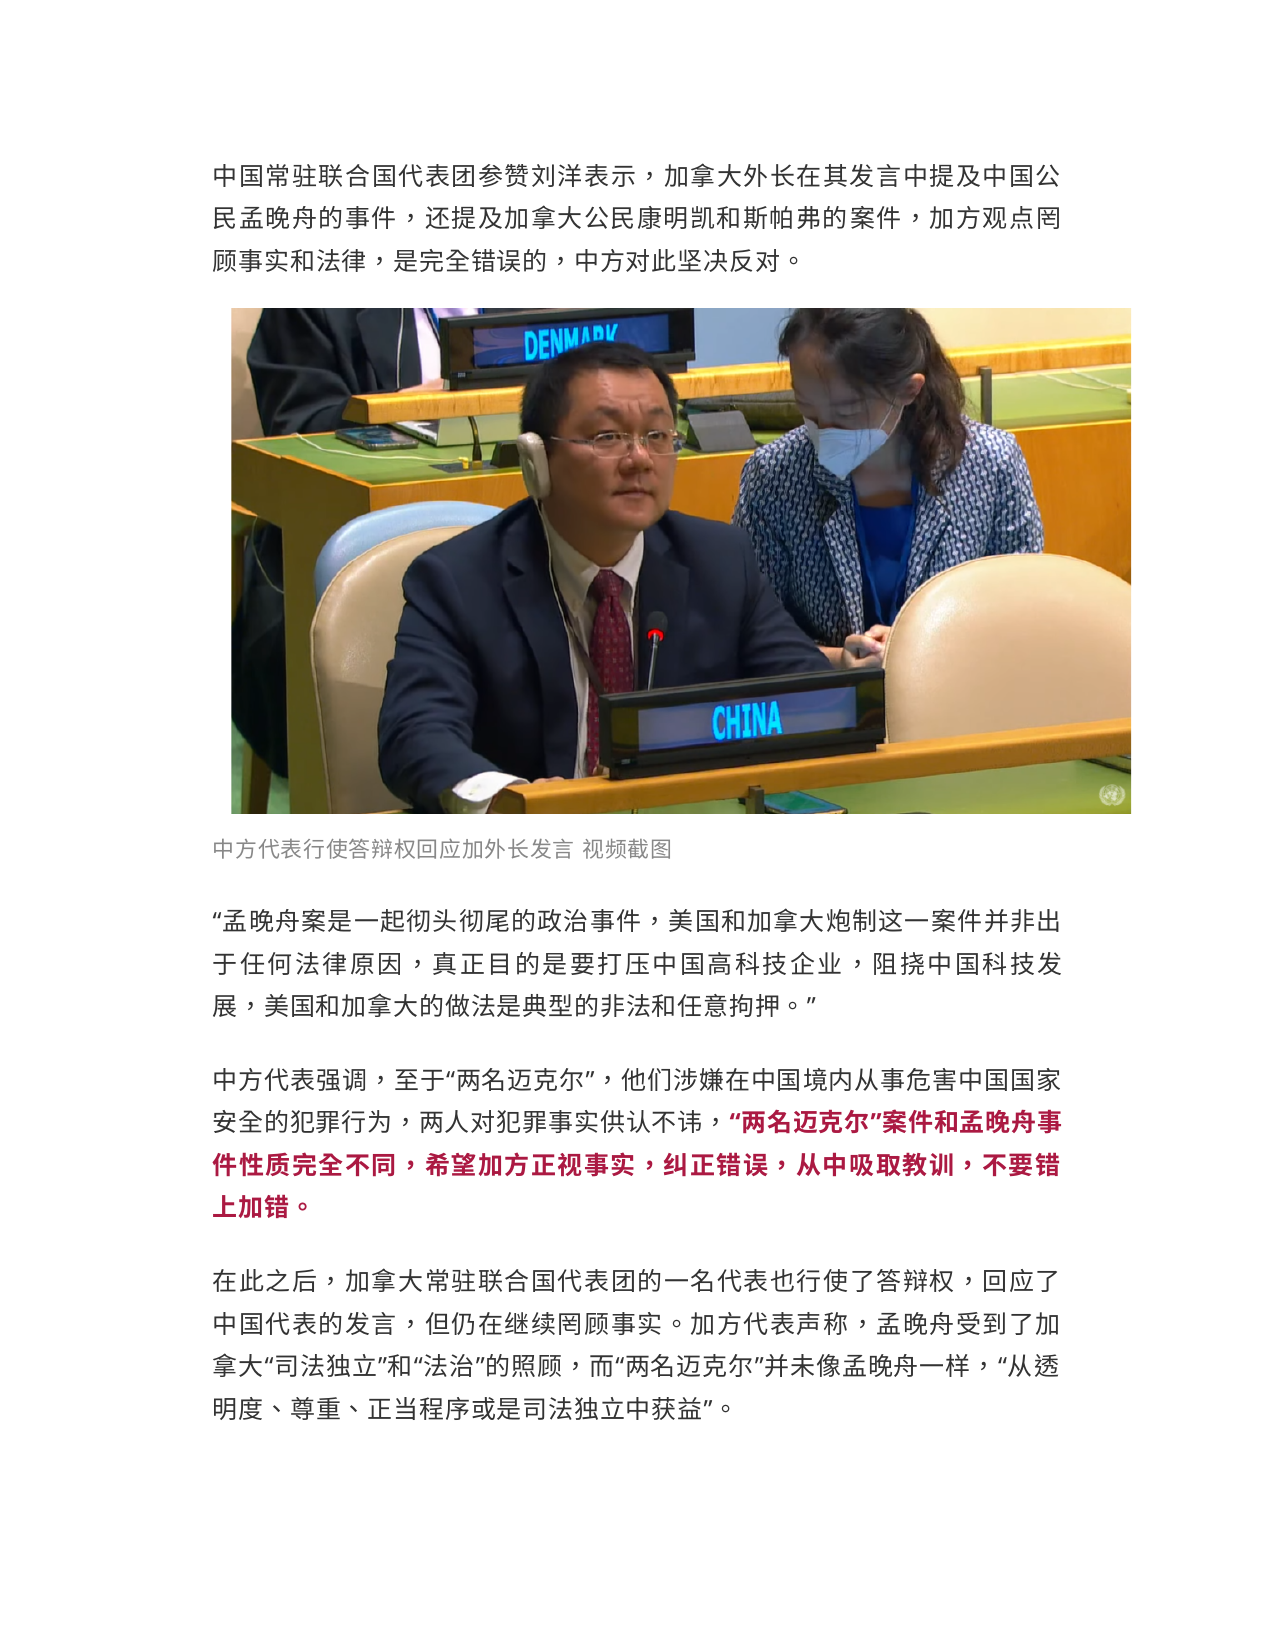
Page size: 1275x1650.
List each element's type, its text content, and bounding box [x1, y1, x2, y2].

text 在此之后，加拿大常驻联合国代表团的一名代表也行使了答辩权，回应了中国代表的发言，但仍在继续罔顾事实。加方代表声称，孟晚舟受到了加拿大“司法独立”和“法治”的照顾，而“两名迈克尔”并未像孟晚舟一样，“从透明度、尊重、正当程序或是司法独立中获益”。 [212, 1255, 1062, 1425]
picture [231, 308, 1132, 814]
text 中方代表强调，至于“两名迈克尔”，他们涉嫌在中国境内从事危害中国国家安全的犯罪行为，两人对犯罪事实供认不讳，“两名迈克尔”案件和孟晚舟事件性质完全不同，希望加方正视事实，纠正错误，从中吸取教训，不要错上加错。 [212, 1054, 1062, 1224]
text “孟晚舟案是一起彻头彻尾的政治事件，美国和加拿大炮制这一案件并非出于任何法律原因，真正目的是要打压中国高科技企业，阻挠中国科技发展，美国和加拿大的做法是典型的非法和任意拘押。” [212, 895, 1062, 1023]
text 中国常驻联合国代表团参赞刘洋表示，加拿大外长在其发言中提及中国公民孟晚舟的事件，还提及加拿大公民康明凯和斯帕弗的案件，加方观点罔顾事实和法律，是完全错误的，中方对此坚决反对。 [212, 150, 1062, 277]
text 中方代表行使答辩权回应加外长发言 视频截图 [212, 822, 1062, 864]
